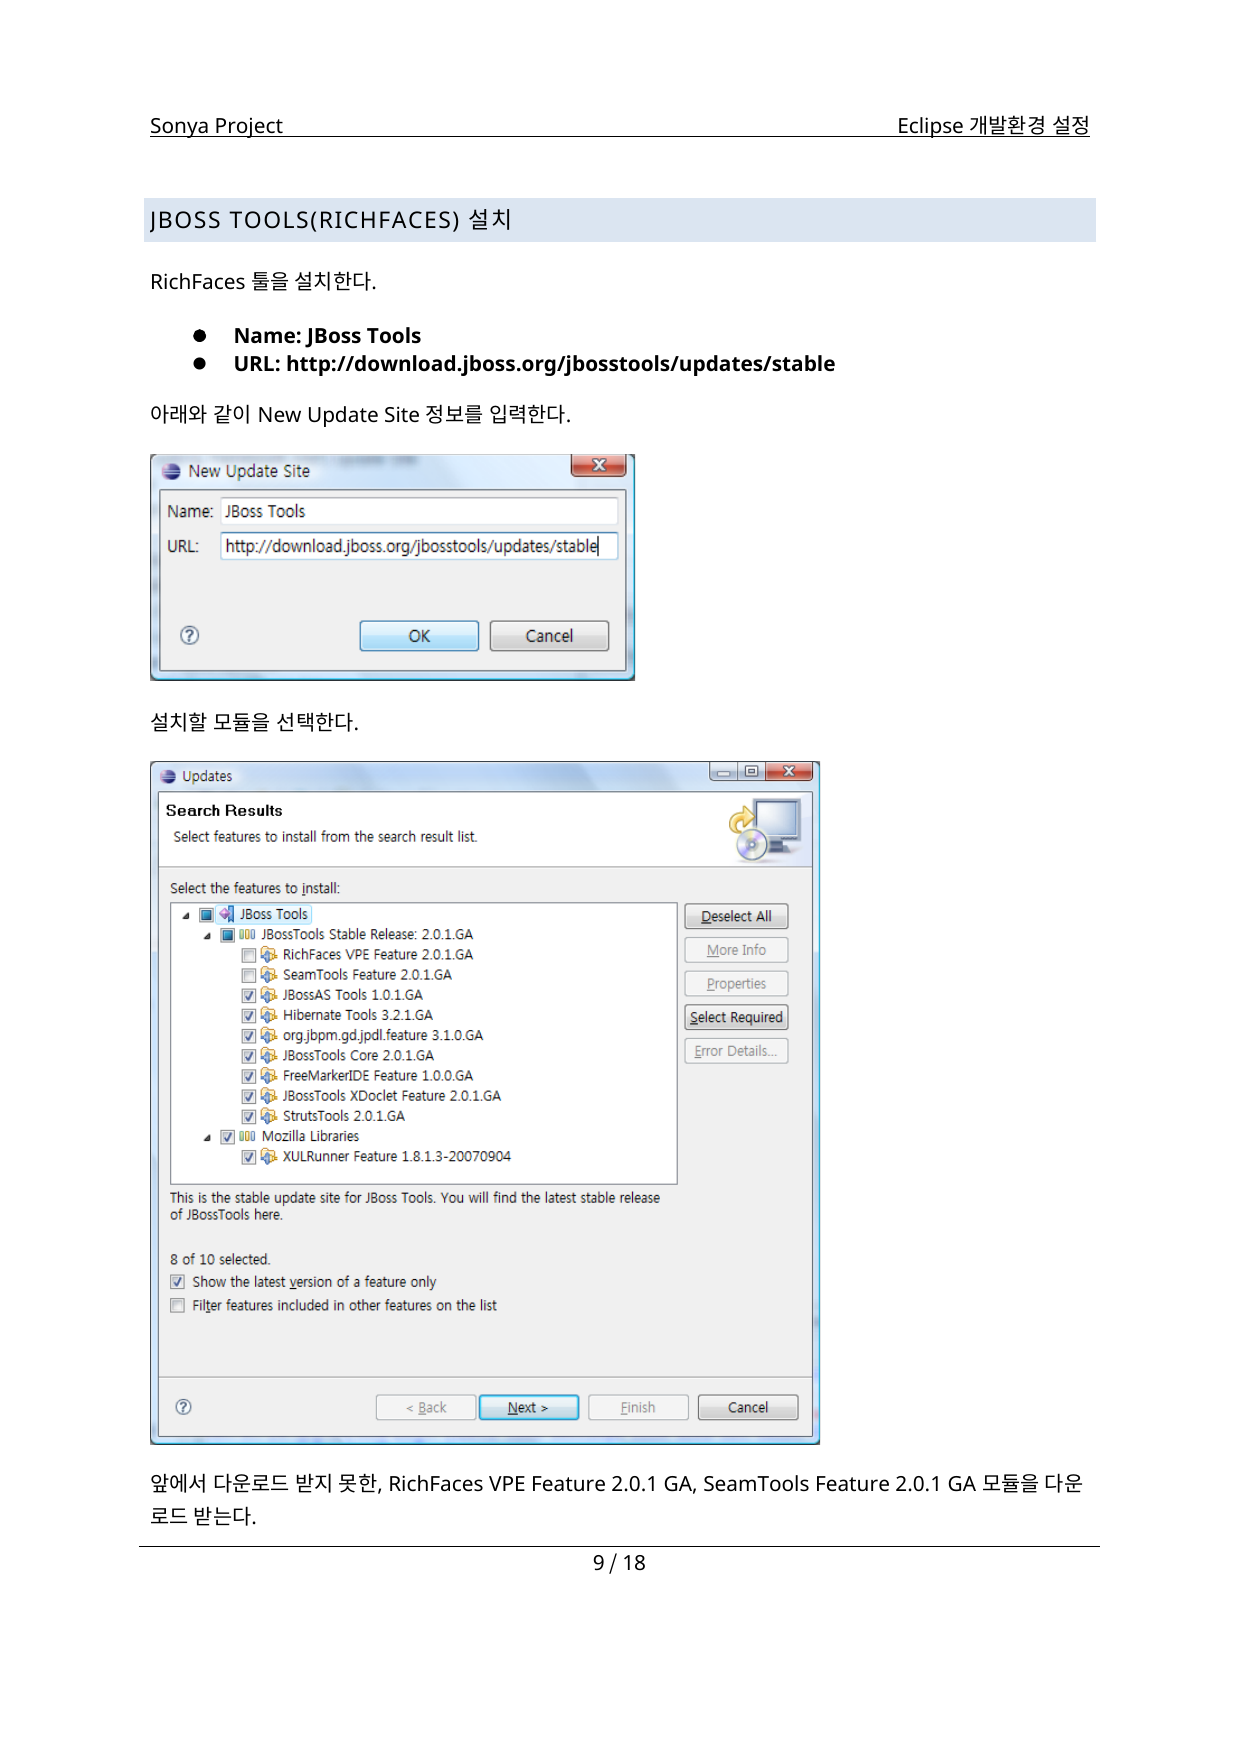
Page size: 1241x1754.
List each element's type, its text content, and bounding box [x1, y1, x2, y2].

list URL: http://download.jboss.org/jbosstools/updates/stable [192, 349, 1090, 378]
list Name: JBoss Tools [192, 321, 1090, 349]
text 설치할 모듈을 선택한다. [150, 706, 1090, 736]
picture [150, 454, 636, 681]
text 앞에서 다운로드 받지 못한, RichFaces VPE Feature 2.0.1 GA, SeamTools Feature 2.0.1 GA 모듈을 다운로드 받는다. [150, 1469, 1090, 1530]
text RichFaces 툴을 설치한다. [150, 267, 1090, 296]
picture [150, 761, 821, 1445]
subtitle JBoss Tools(RichFaces) 설치 [150, 204, 1090, 236]
text 아래와 같이 New Update Site 정보를 입력한다. [150, 398, 1090, 429]
